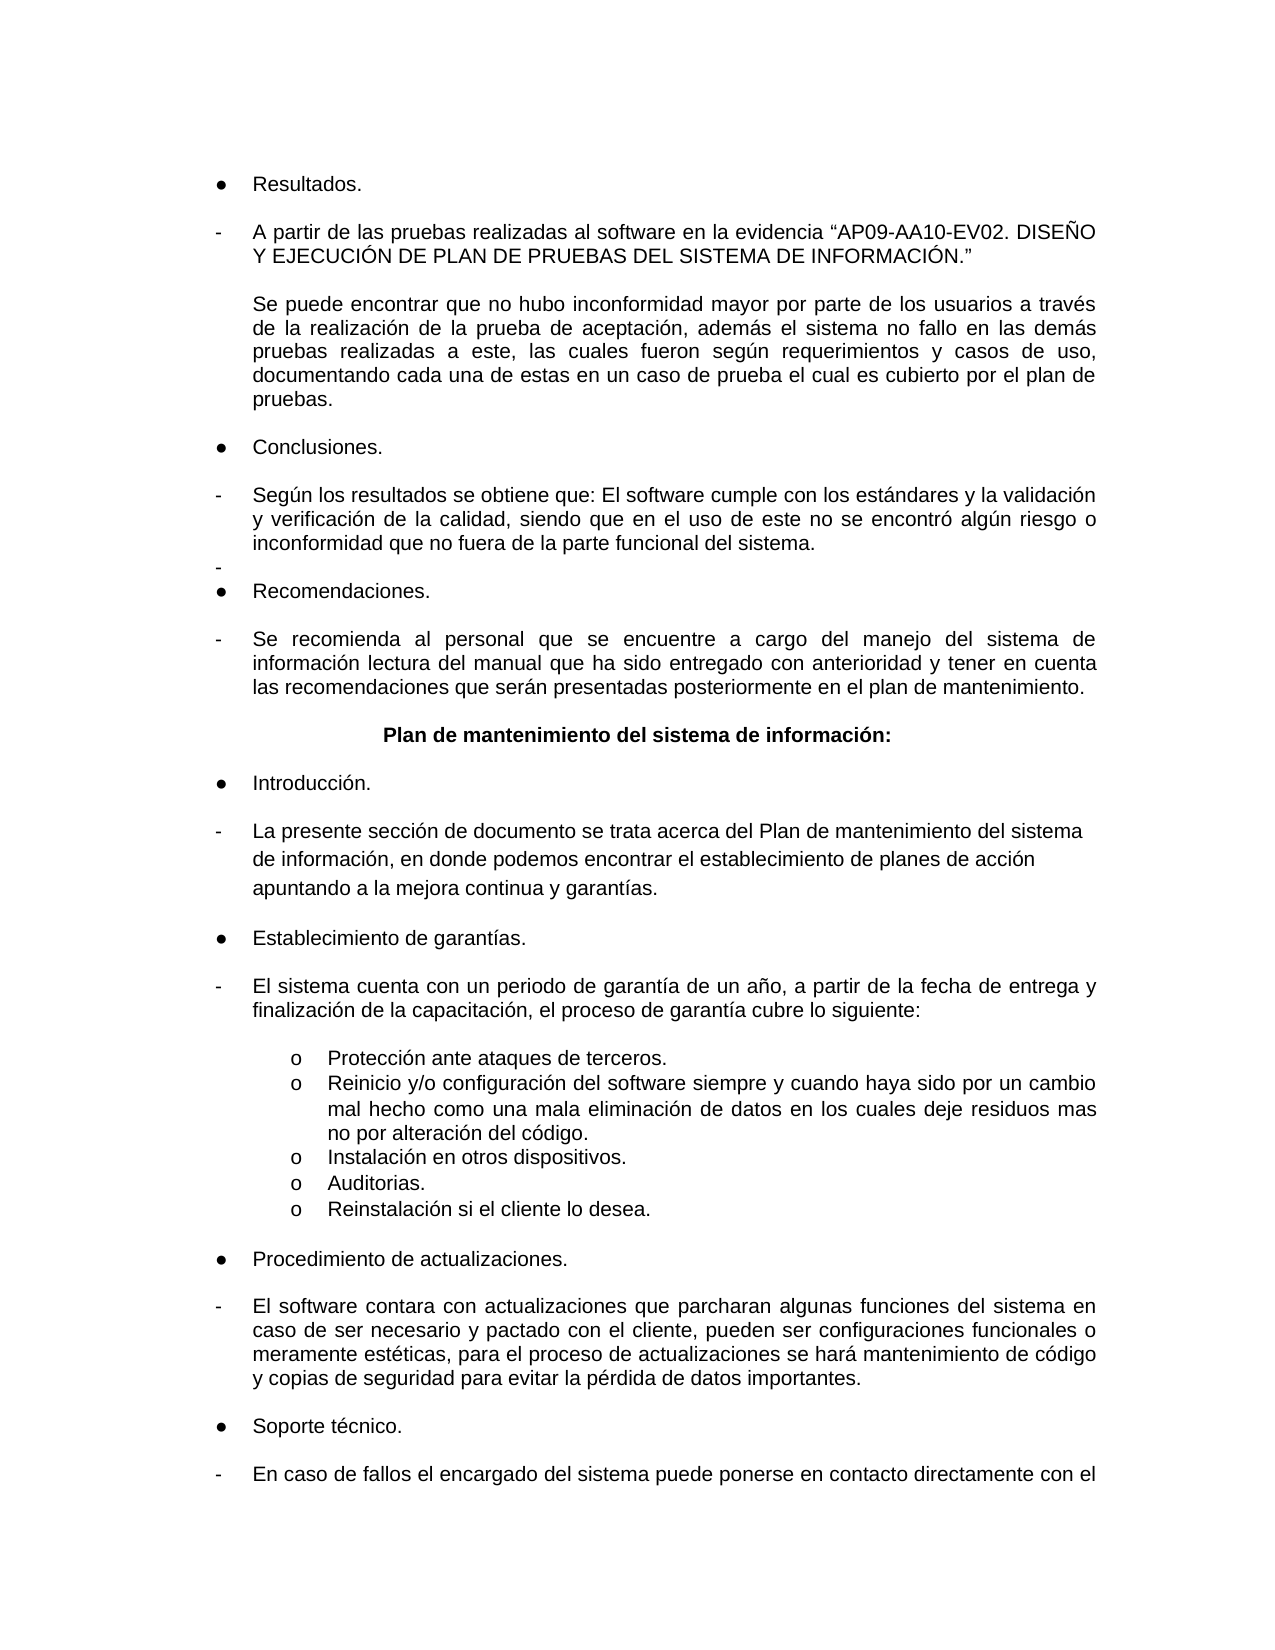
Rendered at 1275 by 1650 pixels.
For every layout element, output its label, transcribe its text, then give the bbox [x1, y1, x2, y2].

list Recomendaciones. [215, 579, 1098, 603]
list El sistema cuenta con un periodo de garantía de un año, a partir de la fecha de entrega y finalización de la capacitación, el proceso de garantía cubre lo siguiente: [215, 973, 1098, 1021]
list Según los resultados se obtiene que: El software cumple con los estándares y la validación y verificación de la calidad, siendo que en el uso de este no se encontró algún riesgo o inconformidad que no fuera de la parte funcional del sistema. [215, 483, 1098, 555]
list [215, 1462, 1098, 1486]
list Reinicio y/o configuración del software siempre y cuando haya sido por un cambio mal hecho como una mala eliminación de datos en los cuales deje residuos mas no por alteración del código. [290, 1071, 1098, 1145]
list Instalación en otros dispositivos. [290, 1145, 1098, 1171]
list El software contara con actualizaciones que parcharan algunas funciones del sistema en caso de ser necesario y pactado con el cliente, pueden ser configuraciones funcionales o meramente estéticas, para el proceso de actualizaciones se hará mantenimiento de código y copias de seguridad para evitar la pérdida de datos importantes. [215, 1294, 1098, 1390]
list Procedimiento de actualizaciones. [215, 1246, 1098, 1270]
list Se puede encontrar que no hubo inconformidad mayor por parte de los usuarios a través de la realización de la prueba de aceptación, además el sistema no fallo en las demás pruebas realizadas a este, las cuales fueron según requerimientos y casos de uso, documentando cada una de estas en un caso de prueba el cual es cubierto por el plan de pruebas. [252, 291, 1098, 411]
list Introducción. [215, 771, 1098, 794]
list La presente sección de documento se trata acerca del Plan de mantenimiento del sistema de información, en donde podemos encontrar el establecimiento de planes de acción apuntando a la mejora continua y garantías. [215, 818, 1098, 900]
list Reinstalación si el cliente lo desea. [290, 1197, 1098, 1222]
list Resultados. [215, 172, 1098, 196]
list A partir de las pruebas realizadas al software en la evidencia “AP09-AA10-EV02. DISEÑO Y EJECUCIÓN DE PLAN DE PRUEBAS DEL SISTEMA DE INFORMACIÓN.” [215, 219, 1098, 267]
list Auditorias. [290, 1171, 1098, 1197]
list Soporte técnico. [215, 1414, 1098, 1438]
list Protección ante ataques de terceros. [290, 1045, 1098, 1071]
text Plan de mantenimiento del sistema de información: [177, 723, 1098, 747]
list Establecimiento de garantías. [215, 926, 1098, 949]
list Se recomienda al personal que se encuentre a cargo del manejo del sistema de información lectura del manual que ha sido entregado con anterioridad y tener en cuenta las recomendaciones que serán presentadas posteriormente en el plan de mantenimiento. [215, 627, 1098, 699]
list Conclusiones. [215, 435, 1098, 459]
